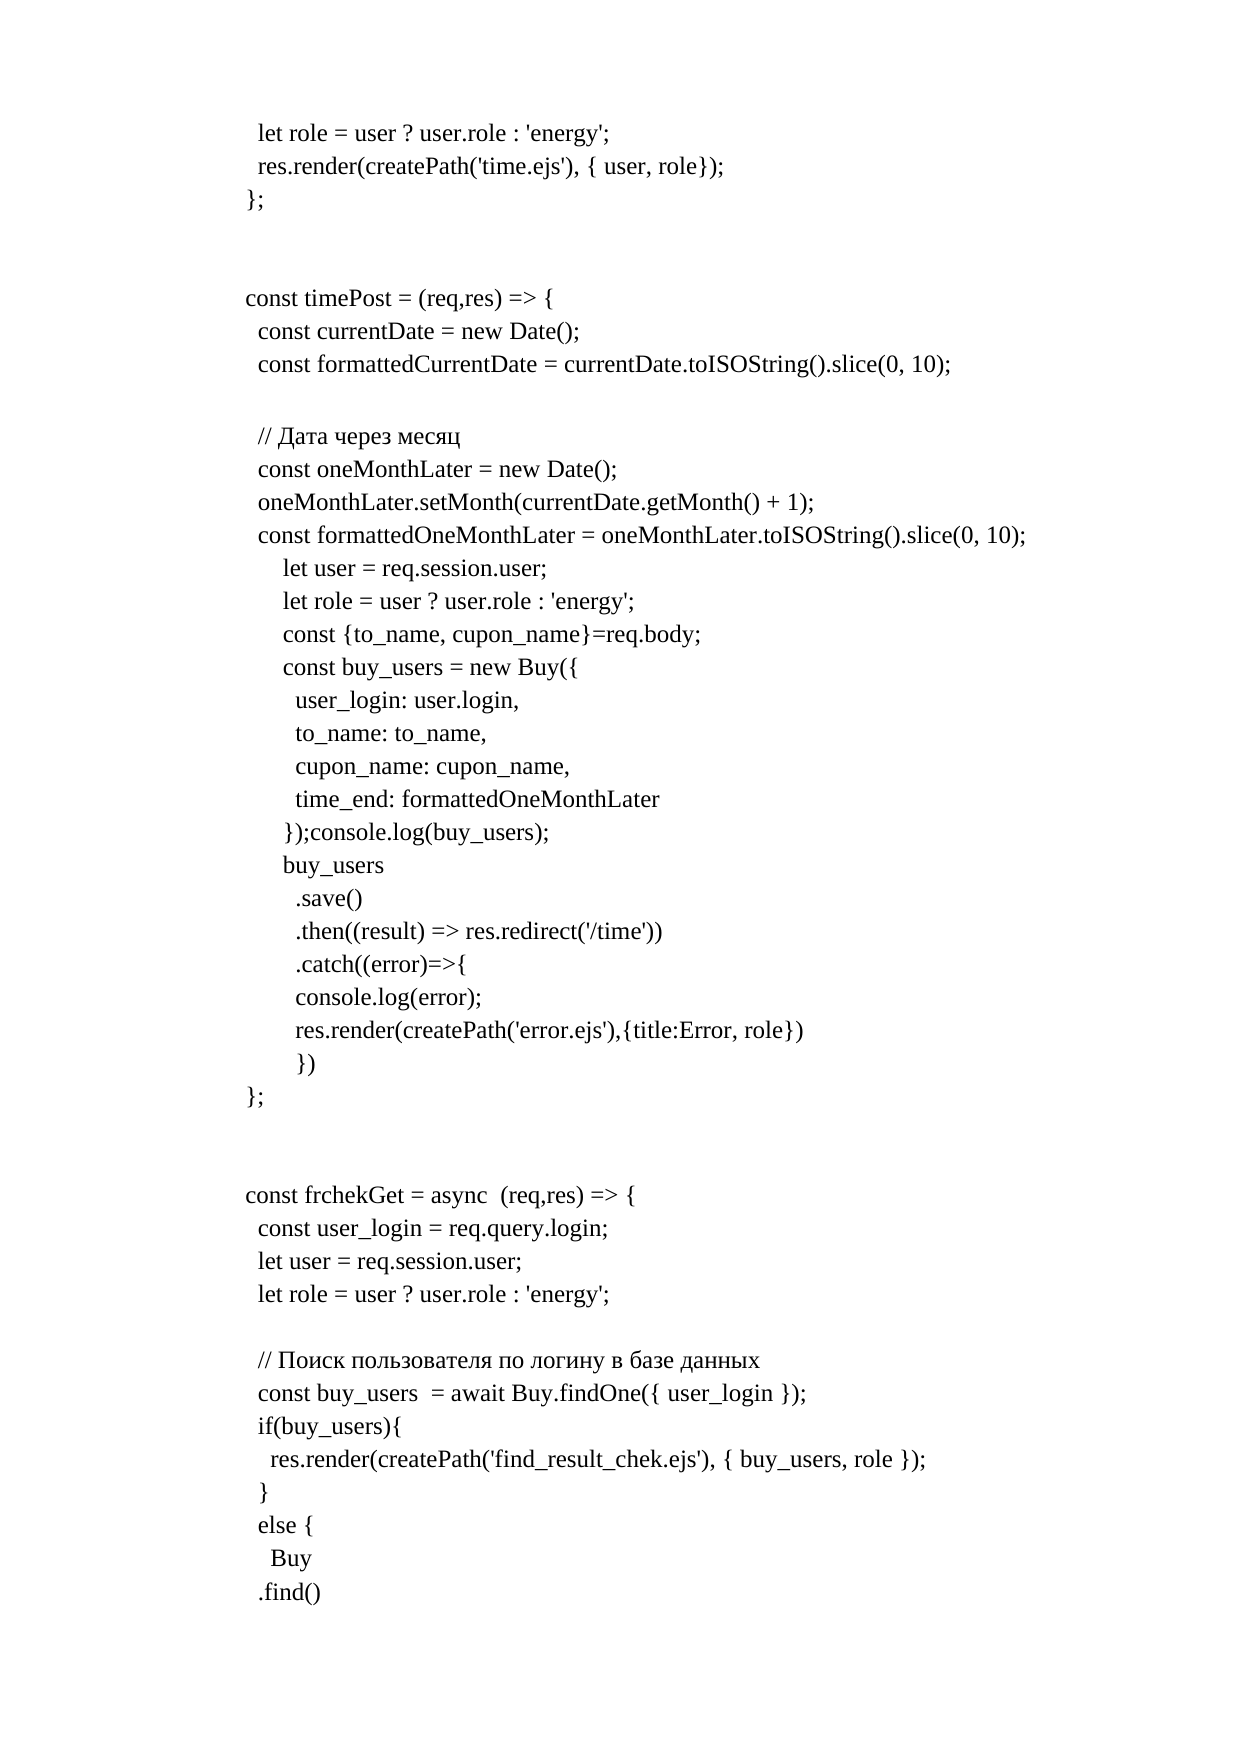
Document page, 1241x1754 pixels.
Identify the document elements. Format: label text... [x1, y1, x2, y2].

text // Поиск пользователя по логину в базе данных [177, 1345, 1152, 1374]
text Buy [177, 1543, 1152, 1572]
text .find() [177, 1577, 1152, 1605]
text });console.log(buy_users); [177, 817, 1152, 846]
text oneMonthLater.setMonth(currentDate.getMonth() + 1); [177, 487, 1152, 516]
text res.render(createPath('find_result_chek.ejs'), { buy_users, role }); [177, 1444, 1152, 1473]
text const timePost = (req,res) => { [177, 283, 1152, 312]
text } [177, 1477, 1152, 1506]
text const formattedOneMonthLater = oneMonthLater.toISOString().slice(0, 10); [177, 520, 1152, 549]
text }) [177, 1048, 1152, 1077]
text let role = user ? user.role : 'energy'; [177, 118, 1152, 147]
text .save() [177, 883, 1152, 912]
text // Дата через месяц [177, 421, 1152, 449]
text const {to_name, cupon_name}=req.body; [177, 619, 1152, 648]
text buy_users [177, 850, 1152, 879]
text res.render(createPath('time.ejs'), { user, role}); [177, 151, 1152, 180]
text const oneMonthLater = new Date(); [177, 454, 1152, 483]
text .then((result) => res.redirect('/time')) [177, 916, 1152, 945]
text let role = user ? user.role : 'energy'; [177, 586, 1152, 615]
text user_login: user.login, [177, 685, 1152, 714]
text console.log(error); [177, 982, 1152, 1011]
text to_name: to_name, [177, 718, 1152, 747]
text const currentDate = new Date(); [177, 316, 1152, 345]
text let role = user ? user.role : 'energy'; [177, 1279, 1152, 1308]
text const frchekGet = async (req,res) => { [177, 1180, 1152, 1209]
text .catch((error)=>{ [177, 949, 1152, 978]
text const buy_users = new Buy({ [177, 652, 1152, 681]
text const user_login = req.query.login; [177, 1213, 1152, 1242]
text res.render(createPath('error.ejs'),{title:Error, role}) [177, 1015, 1152, 1044]
text let user = req.session.user; [177, 1246, 1152, 1275]
text const buy_users = await Buy.findOne({ user_login }); [177, 1378, 1152, 1407]
text if(buy_users){ [177, 1411, 1152, 1440]
text }; [177, 1081, 1152, 1110]
text }; [177, 184, 1152, 213]
text const formattedCurrentDate = currentDate.toISOString().slice(0, 10); [177, 349, 1152, 378]
text else { [177, 1511, 1152, 1539]
text time_end: formattedOneMonthLater [177, 784, 1152, 813]
text cupon_name: cupon_name, [177, 751, 1152, 780]
text let user = req.session.user; [177, 553, 1152, 582]
